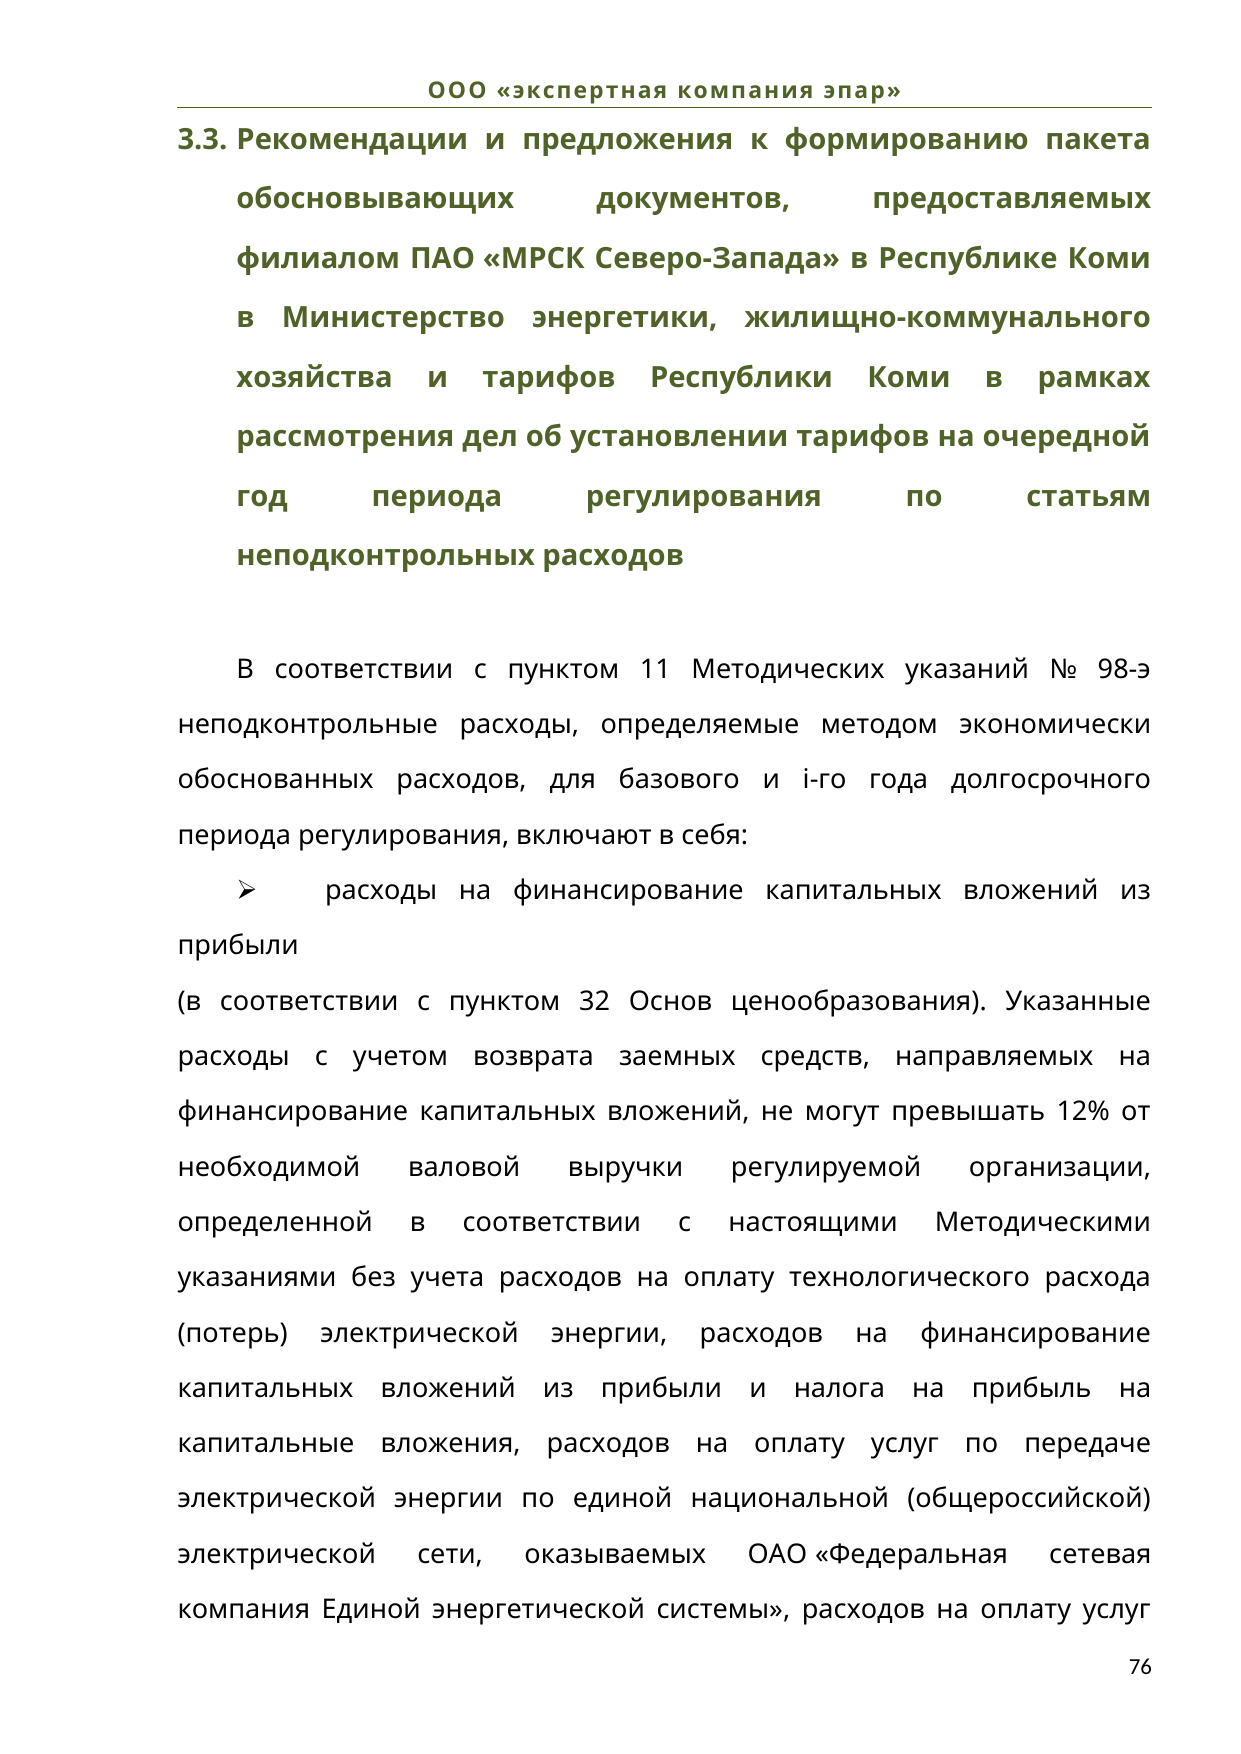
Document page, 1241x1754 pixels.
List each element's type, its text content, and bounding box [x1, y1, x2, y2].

text В соответствии с пунктом 11 Методических указаний № 98-э неподконтрольные расходы, определяемые методом экономически обоснованных расходов, для базового и i-го года долгосрочного периода регулирования, включают в себя: [177, 649, 1152, 852]
subtitle Рекомендации и предложения к формированию пакета обосновывающих документов, предоставляемых филиалом ПАО «МРСК Северо-Запада» в Республике Коми в Министерство энергетики, жилищно-коммунального хозяйства и тарифов Республики Коми в рамках рассмотрения дел об установлении тарифов на очередной год периода регулирования по статьям неподконтрольных расходов [177, 118, 1152, 574]
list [177, 871, 1152, 1626]
